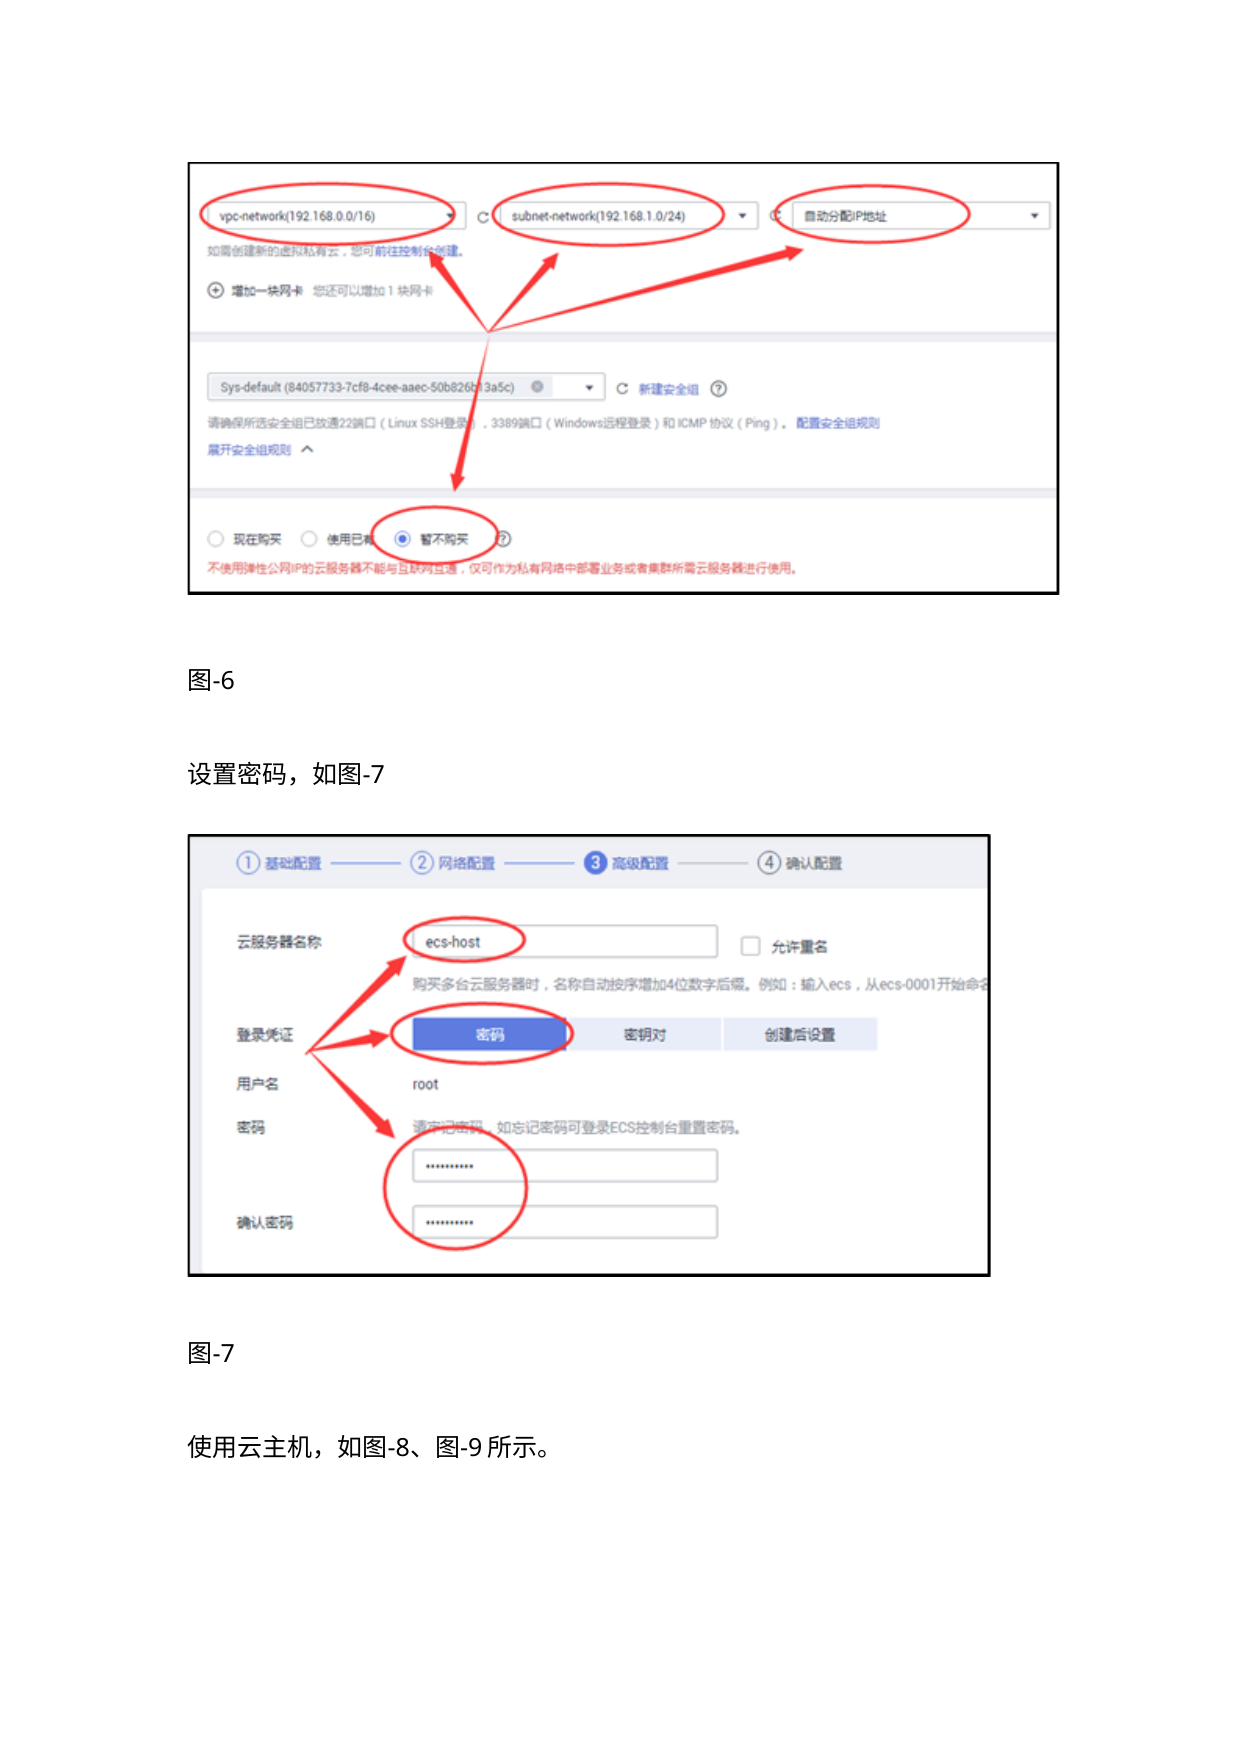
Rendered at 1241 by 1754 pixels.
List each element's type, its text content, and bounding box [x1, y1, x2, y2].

text 图-7 [187, 1319, 1053, 1384]
picture [187, 834, 991, 1277]
picture [187, 162, 1060, 595]
text 设置密码，如图-7 [187, 740, 1053, 805]
text 图-6 [187, 646, 1053, 711]
text 使用云主机，如图-8、图-9所示。 [187, 1413, 1053, 1478]
